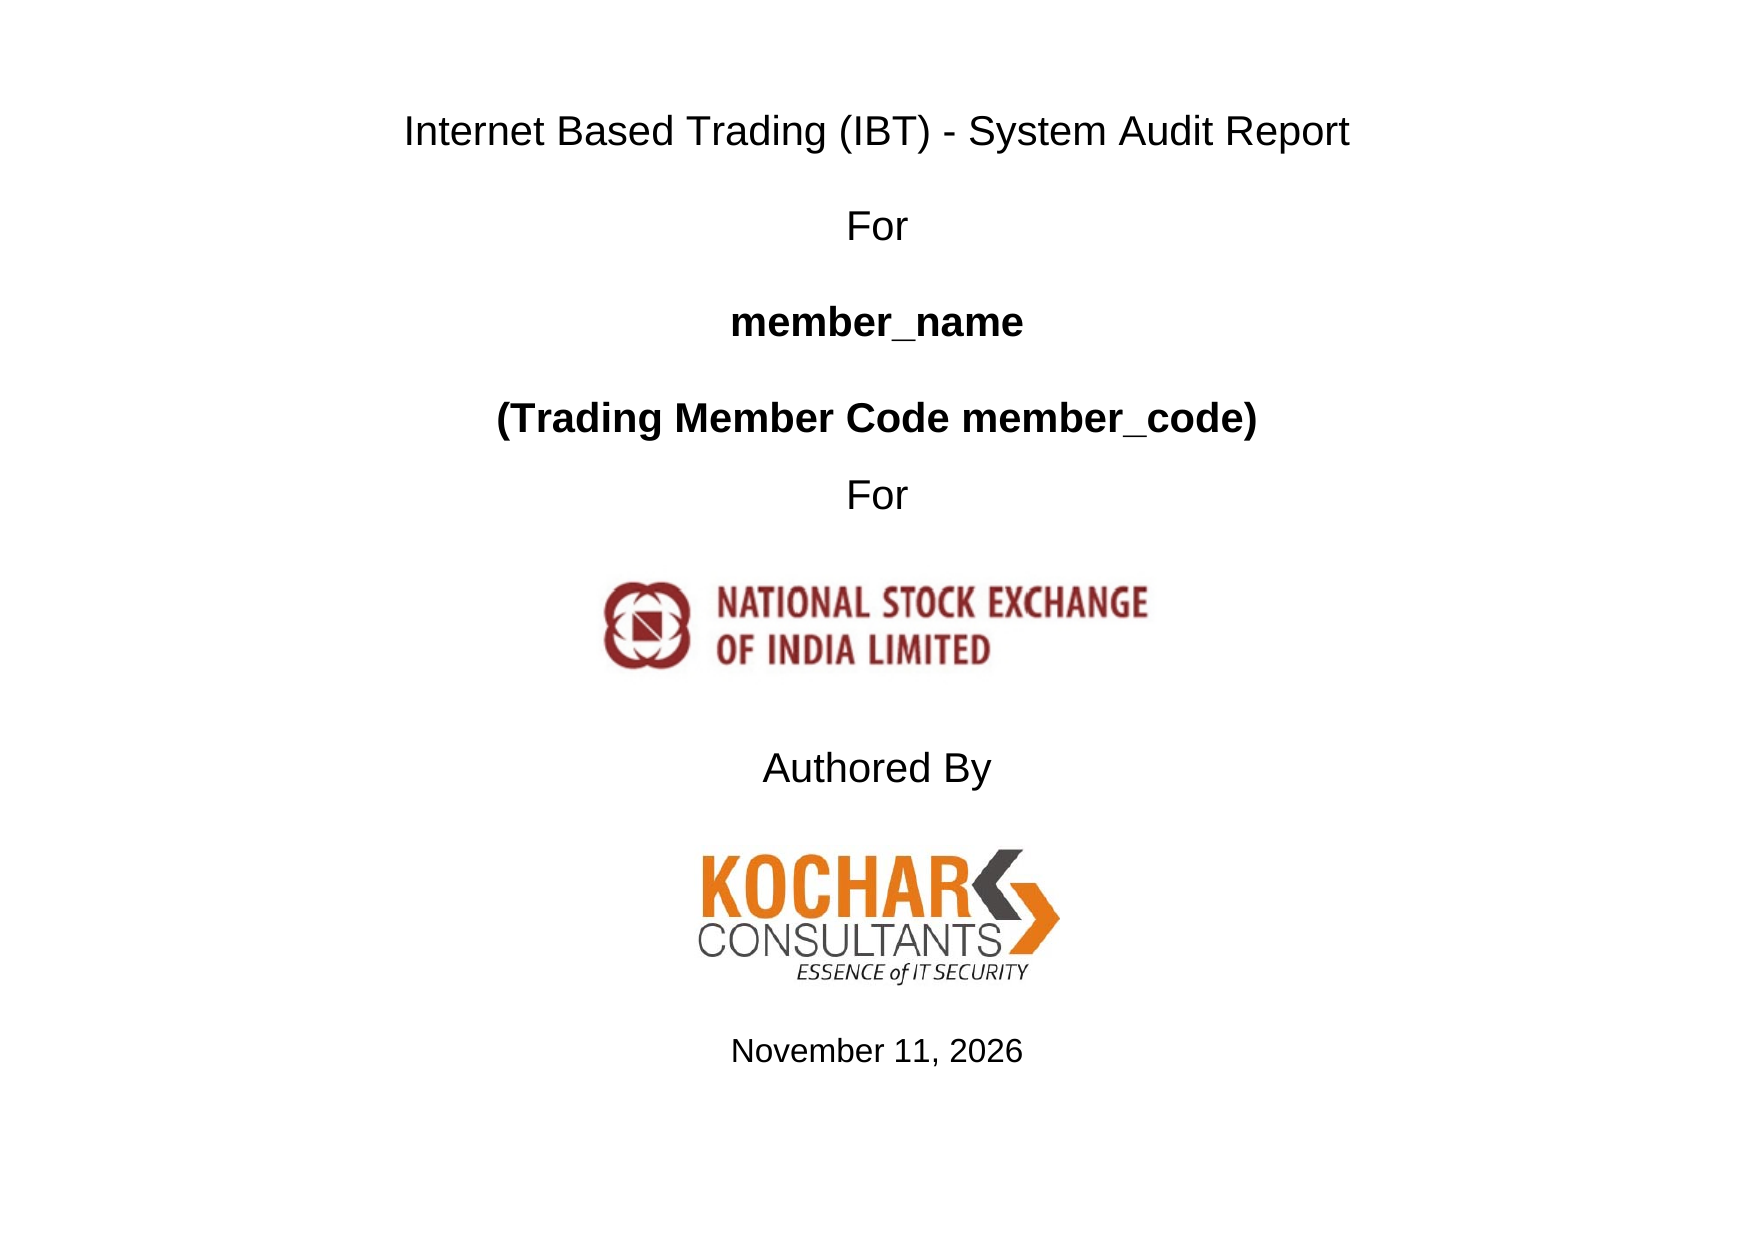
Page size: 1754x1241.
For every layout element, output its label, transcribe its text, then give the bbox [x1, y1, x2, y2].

text (Trading Member Code member_code) [112, 393, 1641, 441]
text March 3, 2025 [112, 1031, 1641, 1069]
text Internet Based Trading (IBT) - System Audit Report [112, 106, 1641, 154]
text For [112, 202, 1641, 249]
picture [693, 845, 1061, 987]
picture [596, 565, 1158, 696]
text Authored By [112, 743, 1641, 791]
text For [112, 470, 1641, 518]
text member_name [112, 297, 1641, 345]
